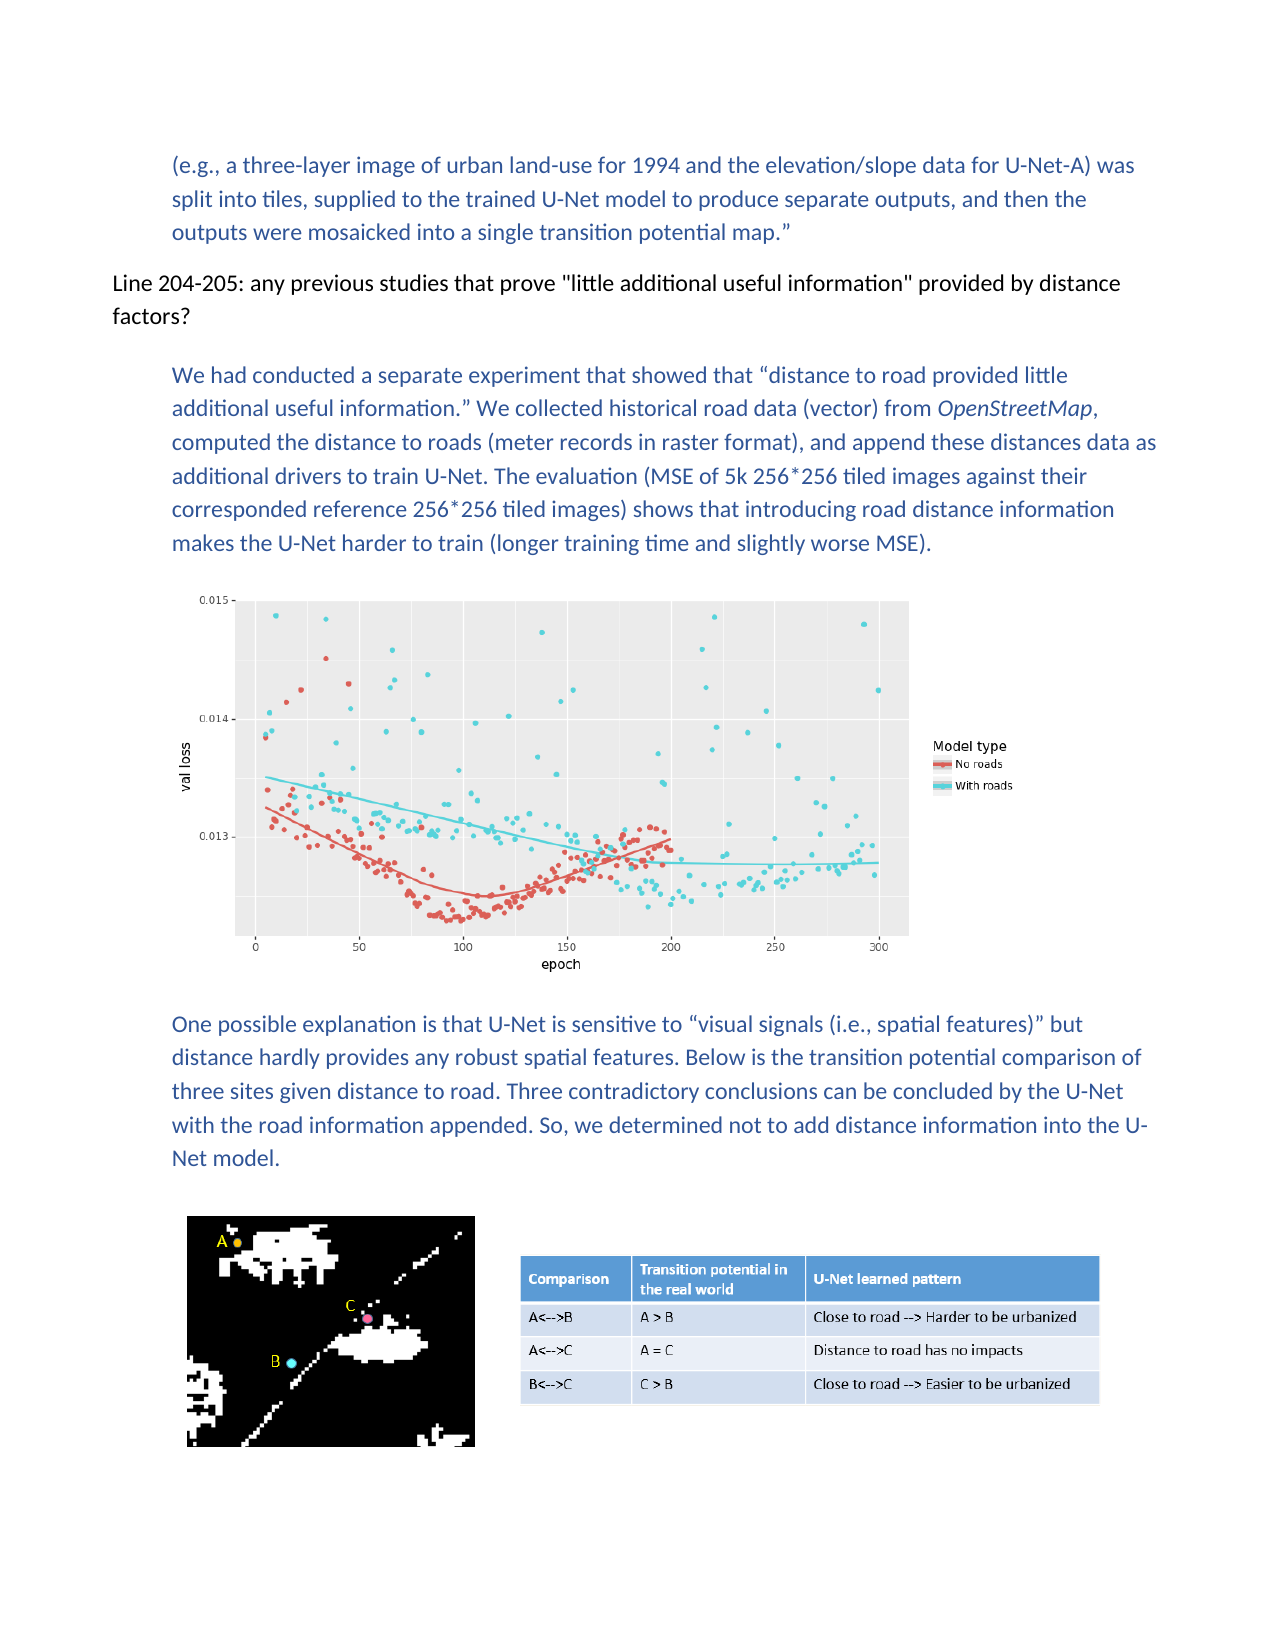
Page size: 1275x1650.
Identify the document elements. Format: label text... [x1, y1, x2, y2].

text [172, 150, 1162, 247]
picture [171, 586, 1035, 980]
picture [171, 1202, 1124, 1455]
text One possible explanation is that U-Net is sensitive to “visual signals (i.e., spatial features)” but distance hardly provides any robust spatial features. Below is the transition potential comparison of three sites given distance to road. Three contradictory conclusions can be concluded by the U-Net with the road information appended. So, we determined not to add distance information into the U-Net model. [172, 1009, 1162, 1173]
text Line 204-205: any previous studies that prove "little additional useful information" provided by distance factors? [112, 268, 1162, 331]
text We had conducted a separate experiment that showed that “distance to road provided little additional useful information.” We collected historical road data (vector) from OpenStreetMap, computed the distance to roads (meter records in raster format), and append these distances data as additional drivers to train U-Net. The evaluation (MSE of 5k 256*256 tiled images against their corresponded reference 256*256 tiled images) shows that introducing road distance information makes the U-Net harder to train (longer training time and slightly worse MSE). [172, 360, 1162, 557]
